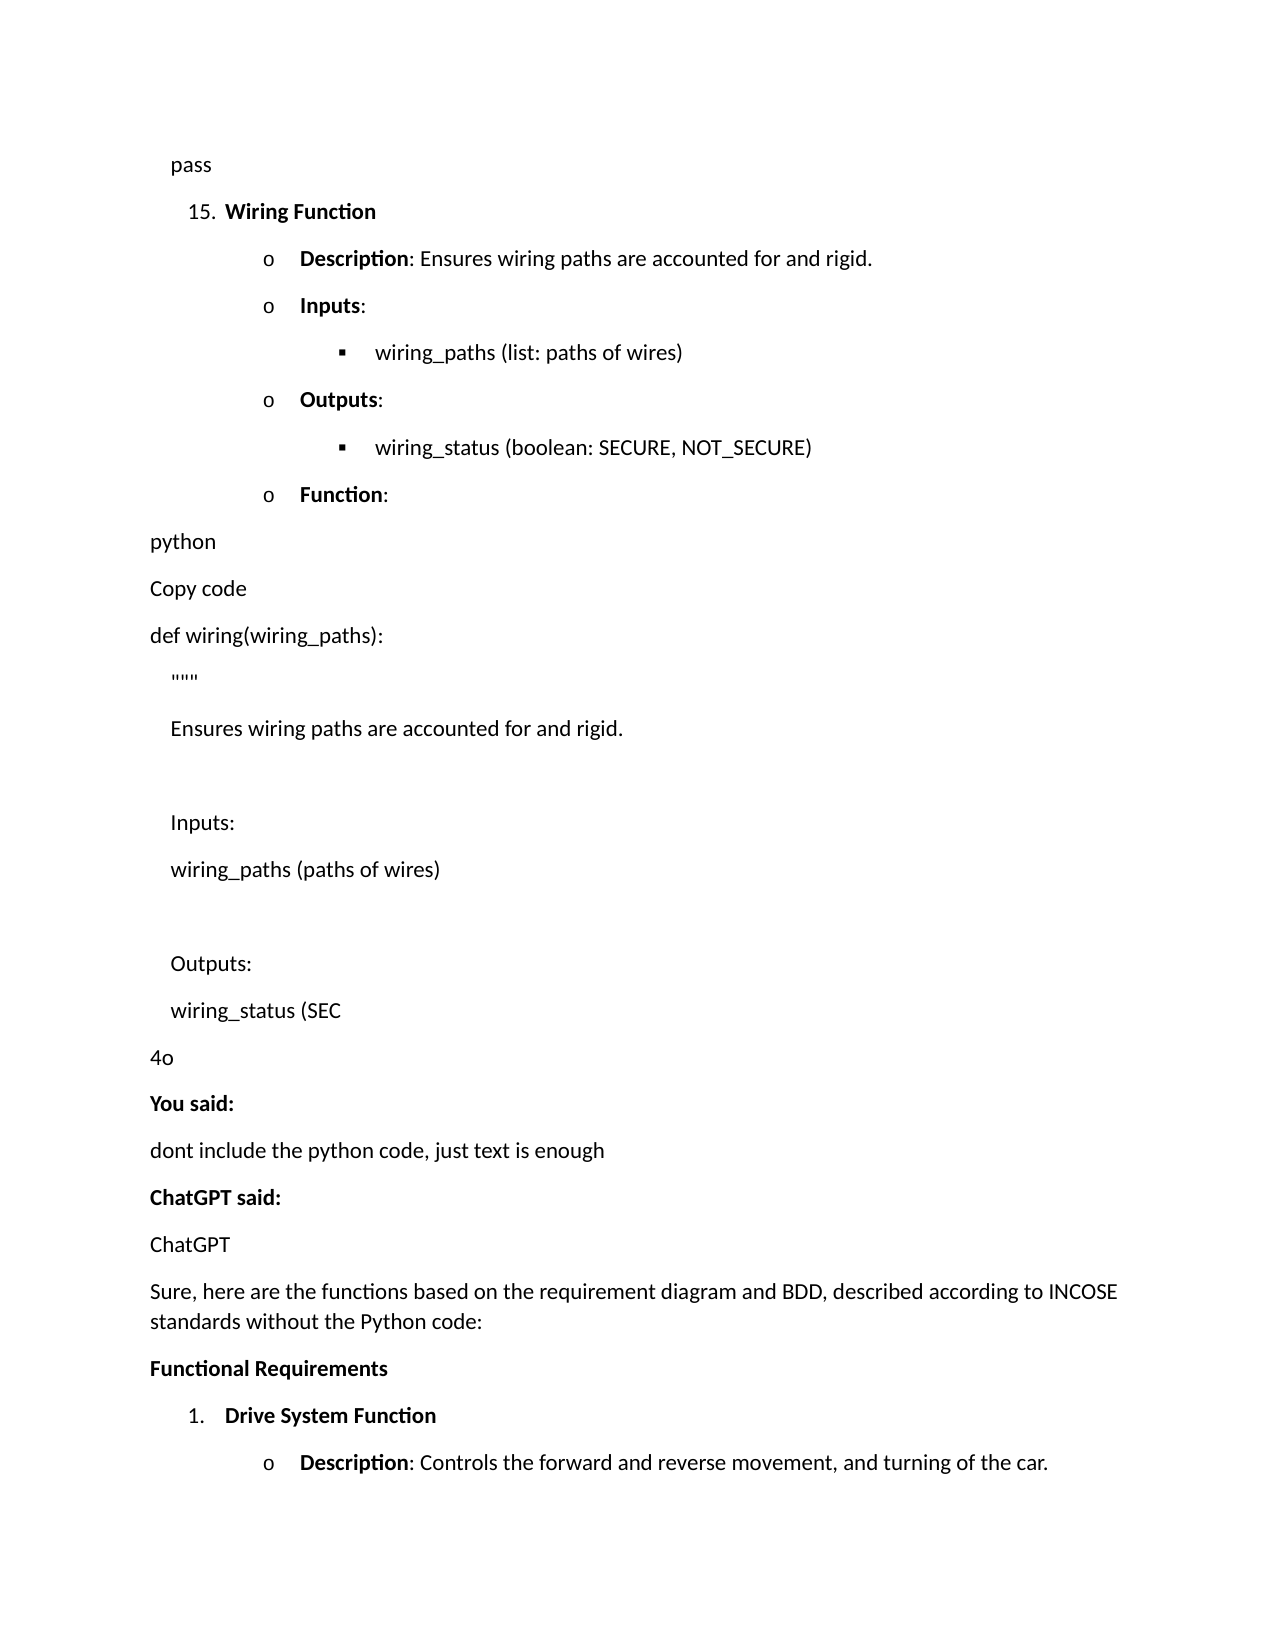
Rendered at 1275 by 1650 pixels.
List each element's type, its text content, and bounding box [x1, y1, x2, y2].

text Ensures wiring paths are accounted for and rigid. [150, 714, 1125, 743]
text Copy code [150, 574, 1125, 602]
text wiring_status (SEC [150, 996, 1125, 1024]
text Inputs: [150, 808, 1125, 836]
text You said: [150, 1089, 1125, 1118]
list wiring_paths (list: paths of wires) [337, 338, 1125, 367]
list wiring_status (boolean: SECURE, NOT_SECURE) [337, 433, 1125, 461]
list Description: Ensures wiring paths are accounted for and rigid. [262, 244, 1125, 272]
text def wiring(wiring_paths): [150, 621, 1125, 649]
list Function: [262, 480, 1125, 508]
text 4o [150, 1043, 1125, 1071]
text ChatGPT [150, 1230, 1125, 1258]
text pass [150, 150, 1125, 178]
list Outputs: [262, 385, 1125, 414]
list Wiring Function [187, 197, 1125, 225]
text Functional Requirements [150, 1354, 1125, 1382]
text """ [150, 668, 1125, 696]
list Description: Controls the forward and reverse movement, and turning of the car. [262, 1448, 1125, 1476]
text wiring_paths (paths of wires) [150, 855, 1125, 883]
text Sure, here are the functions based on the requirement diagram and BDD, described according to INCOSE standards without the Python code: [150, 1277, 1125, 1335]
list Inputs: [262, 291, 1125, 320]
list Drive System Function [187, 1401, 1125, 1429]
text ChatGPT said: [150, 1183, 1125, 1211]
text python [150, 527, 1125, 555]
text dont include the python code, just text is enough [150, 1136, 1125, 1164]
text Outputs: [150, 949, 1125, 977]
